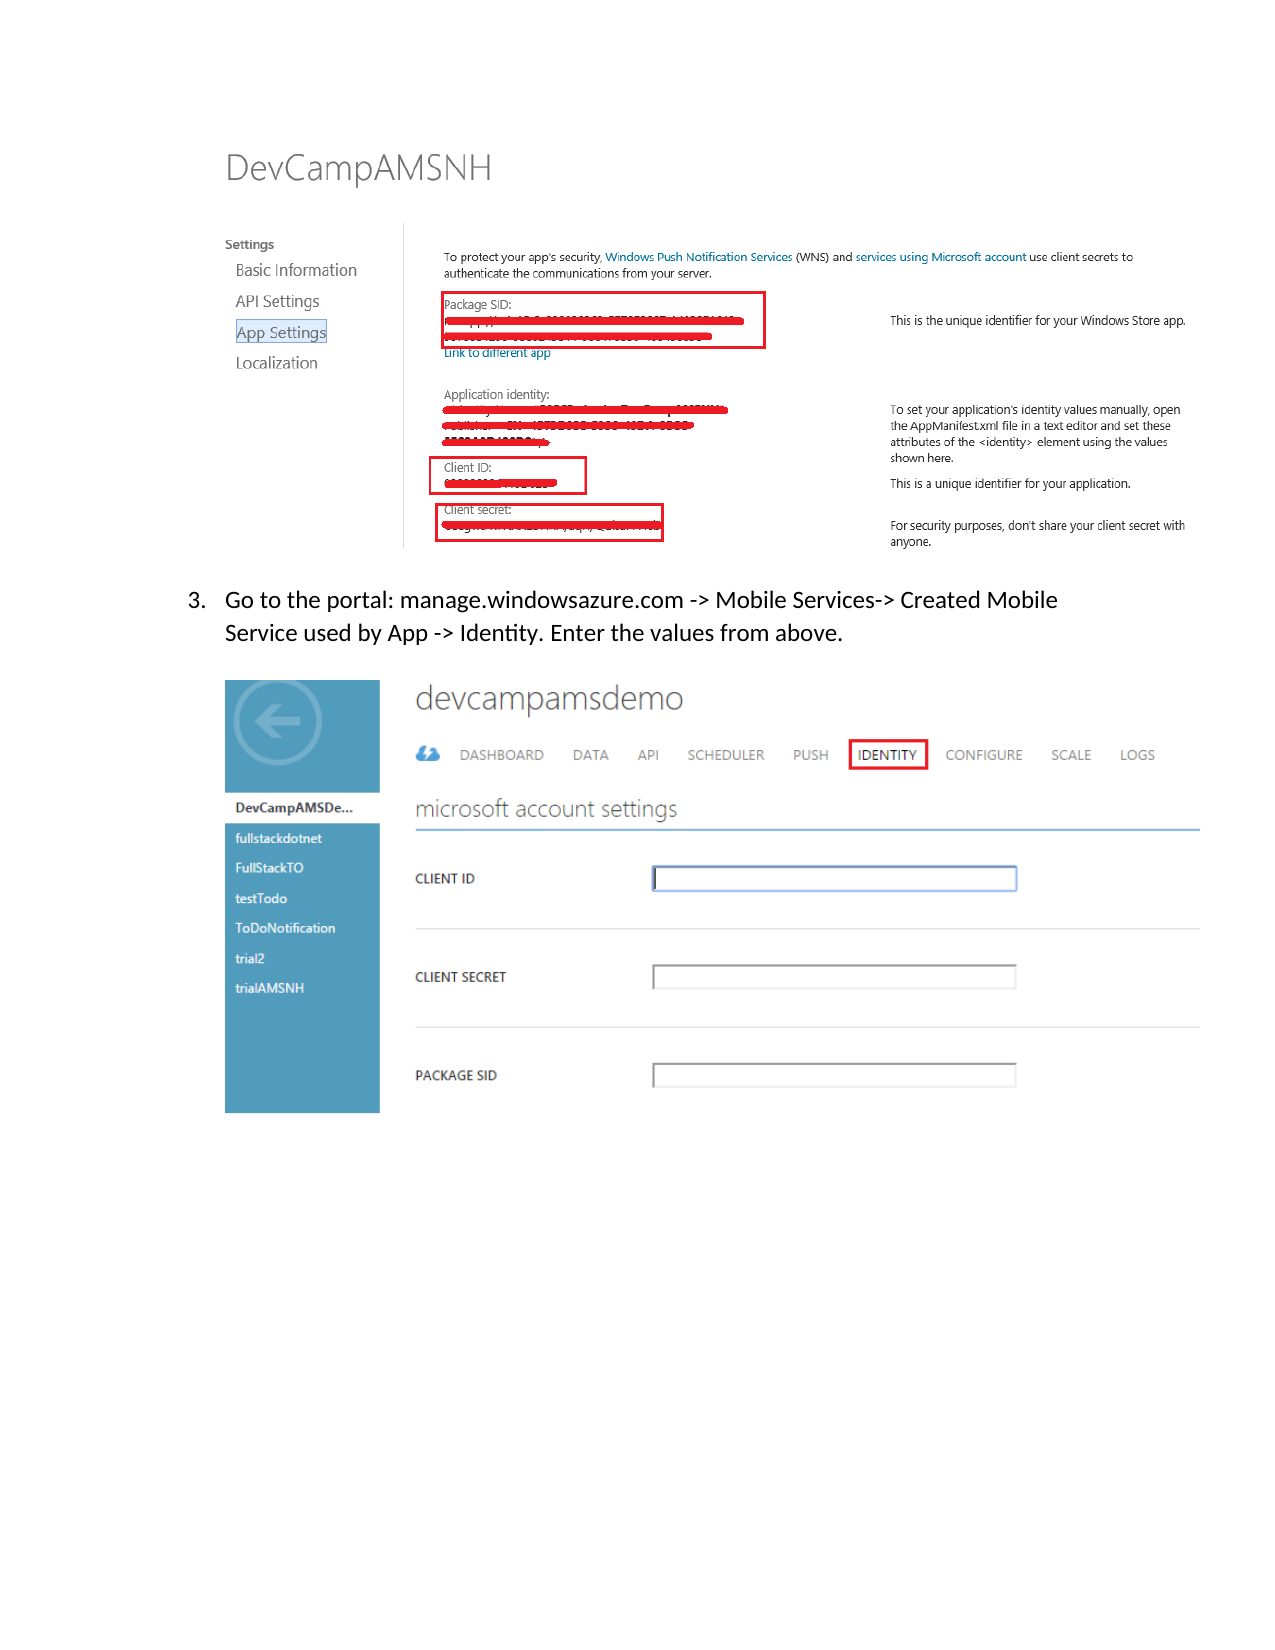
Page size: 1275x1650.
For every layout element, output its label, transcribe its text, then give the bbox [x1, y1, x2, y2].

picture [225, 680, 1200, 1135]
list Go to the portal: manage.windowsazure.com -> Mobile Services-> Created Mobile Service used by App -> Identity. Enter the values from above. [187, 584, 1125, 647]
picture [225, 150, 1200, 552]
